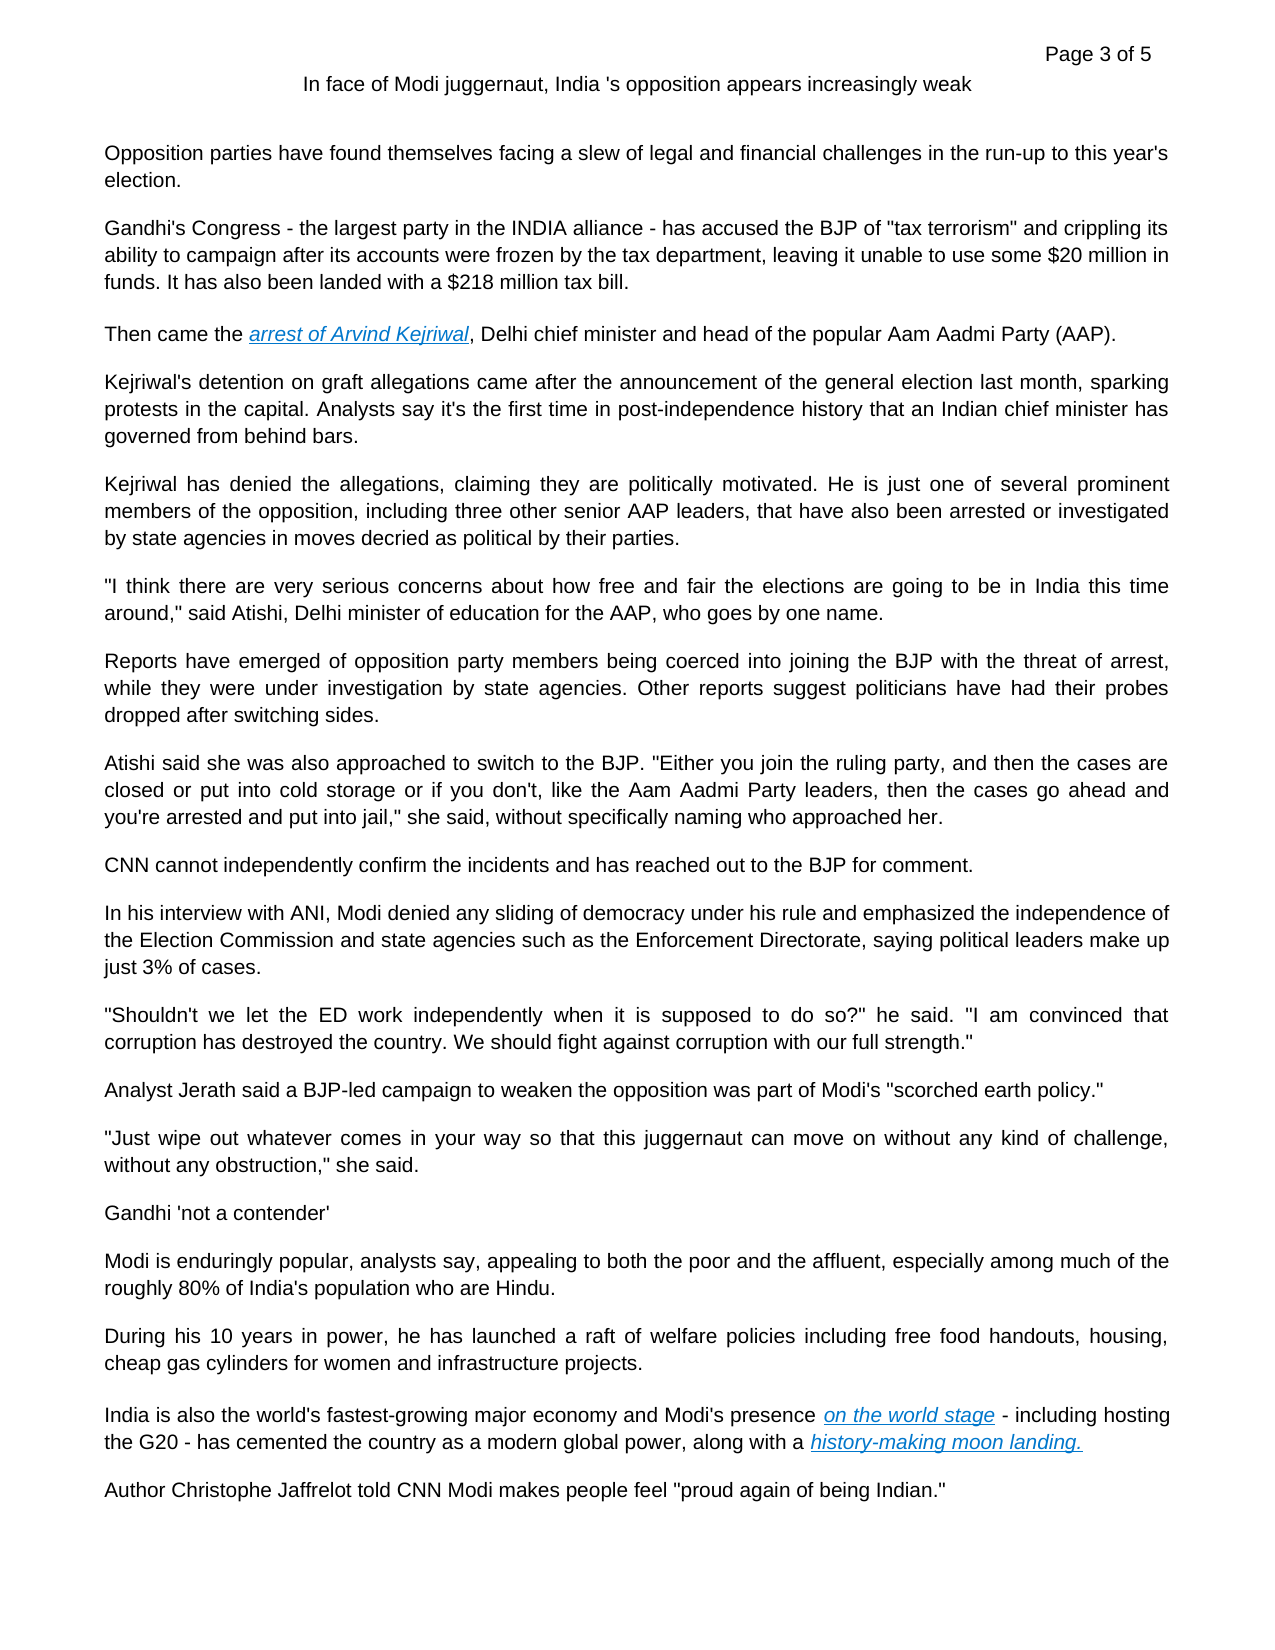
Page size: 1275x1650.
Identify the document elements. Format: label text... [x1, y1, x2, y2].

text Reports have emerged of opposition party members being coerced into joining the BJP with the threat of arrest, while they were under investigation by state agencies. Other reports suggest politicians have had their probes dropped after switching sides. [104, 646, 1171, 727]
text "Just wipe out whatever comes in your way so that this juggernaut can move on without any kind of challenge, without any obstruction," she said. [104, 1123, 1171, 1177]
text Kejriwal has denied the allegations, claiming they are politically motivated. He is just one of several prominent members of the opposition, including three other senior AAP leaders, that have also been arrested or investigated by state agencies in moves decried as political by their parties. [104, 469, 1171, 550]
text During his 10 years in power, he has launched a raft of welfare policies including free food handouts, housing, cheap gas cylinders for women and infrastructure projects. [104, 1321, 1171, 1375]
text Gandhi's Congress - the largest party in the INDIA alliance - has accused the BJP of "tax terrorism" and crippling its ability to campaign after its accounts were frozen by the tax department, leaving it unable to use some $20 million in funds. It has also been landed with a $218 million tax bill. [104, 212, 1171, 294]
text Kejriwal's detention on graft allegations came after the announcement of the general election last month, sparking protests in the capital. Analysts say it's the first time in post-independence history that an Indian chief minister has governed from behind bars. [104, 367, 1171, 448]
text Author Christophe Jaffrelot told CNN Modi makes people feel "proud again of being Indian." [104, 1475, 1171, 1502]
text "Shouldn't we let the ED work independently when it is supposed to do so?" he said. "I am convinced that corruption has destroyed the country. We should fight against corruption with our full strength." [104, 1000, 1171, 1054]
text Atishi said she was also approached to switch to the BJP. "Either you join the ruling party, and then the cases are closed or put into cold storage or if you don't, like the Aam Aadmi Party leaders, then the cases go ahead and you're arrested and put into jail," she said, without specifically naming who approached her. [104, 748, 1171, 829]
text Analyst Jerath said a BJP-led campaign to weaken the opposition was part of Modi's "scorched earth policy." [104, 1075, 1171, 1102]
text CNN cannot independently confirm the incidents and has reached out to the BJP for comment. [104, 850, 1171, 877]
text In his interview with ANI, Modi denied any sliding of democracy under his rule and emphasized the independence of the Election Commission and state agencies such as the Enforcement Directorate, saying political leaders make up just 3% of cases. [104, 898, 1171, 979]
text Opposition parties have found themselves facing a slew of legal and financial challenges in the run-up to this year's election. [104, 137, 1171, 192]
text India is also the world's fastest-growing major economy and Modi's presence on the world stage - including hosting the G20 - has cemented the country as a modern global power, along with a history-making moon landing. [104, 1400, 1171, 1454]
text Then came the arrest of Arvind Kejriwal, Delhi chief minister and head of the popular Aam Aadmi Party (AAP). [104, 319, 1171, 346]
text Gandhi 'not a contender' [104, 1198, 1171, 1225]
text Modi is enduringly popular, analysts say, appealing to both the poor and the affluent, especially among much of the roughly 80% of India's population who are Hindu. [104, 1246, 1171, 1300]
text "I think there are very serious concerns about how free and fair the elections are going to be in India this time around," said Atishi, Delhi minister of education for the AAP, who goes by one name. [104, 571, 1171, 625]
